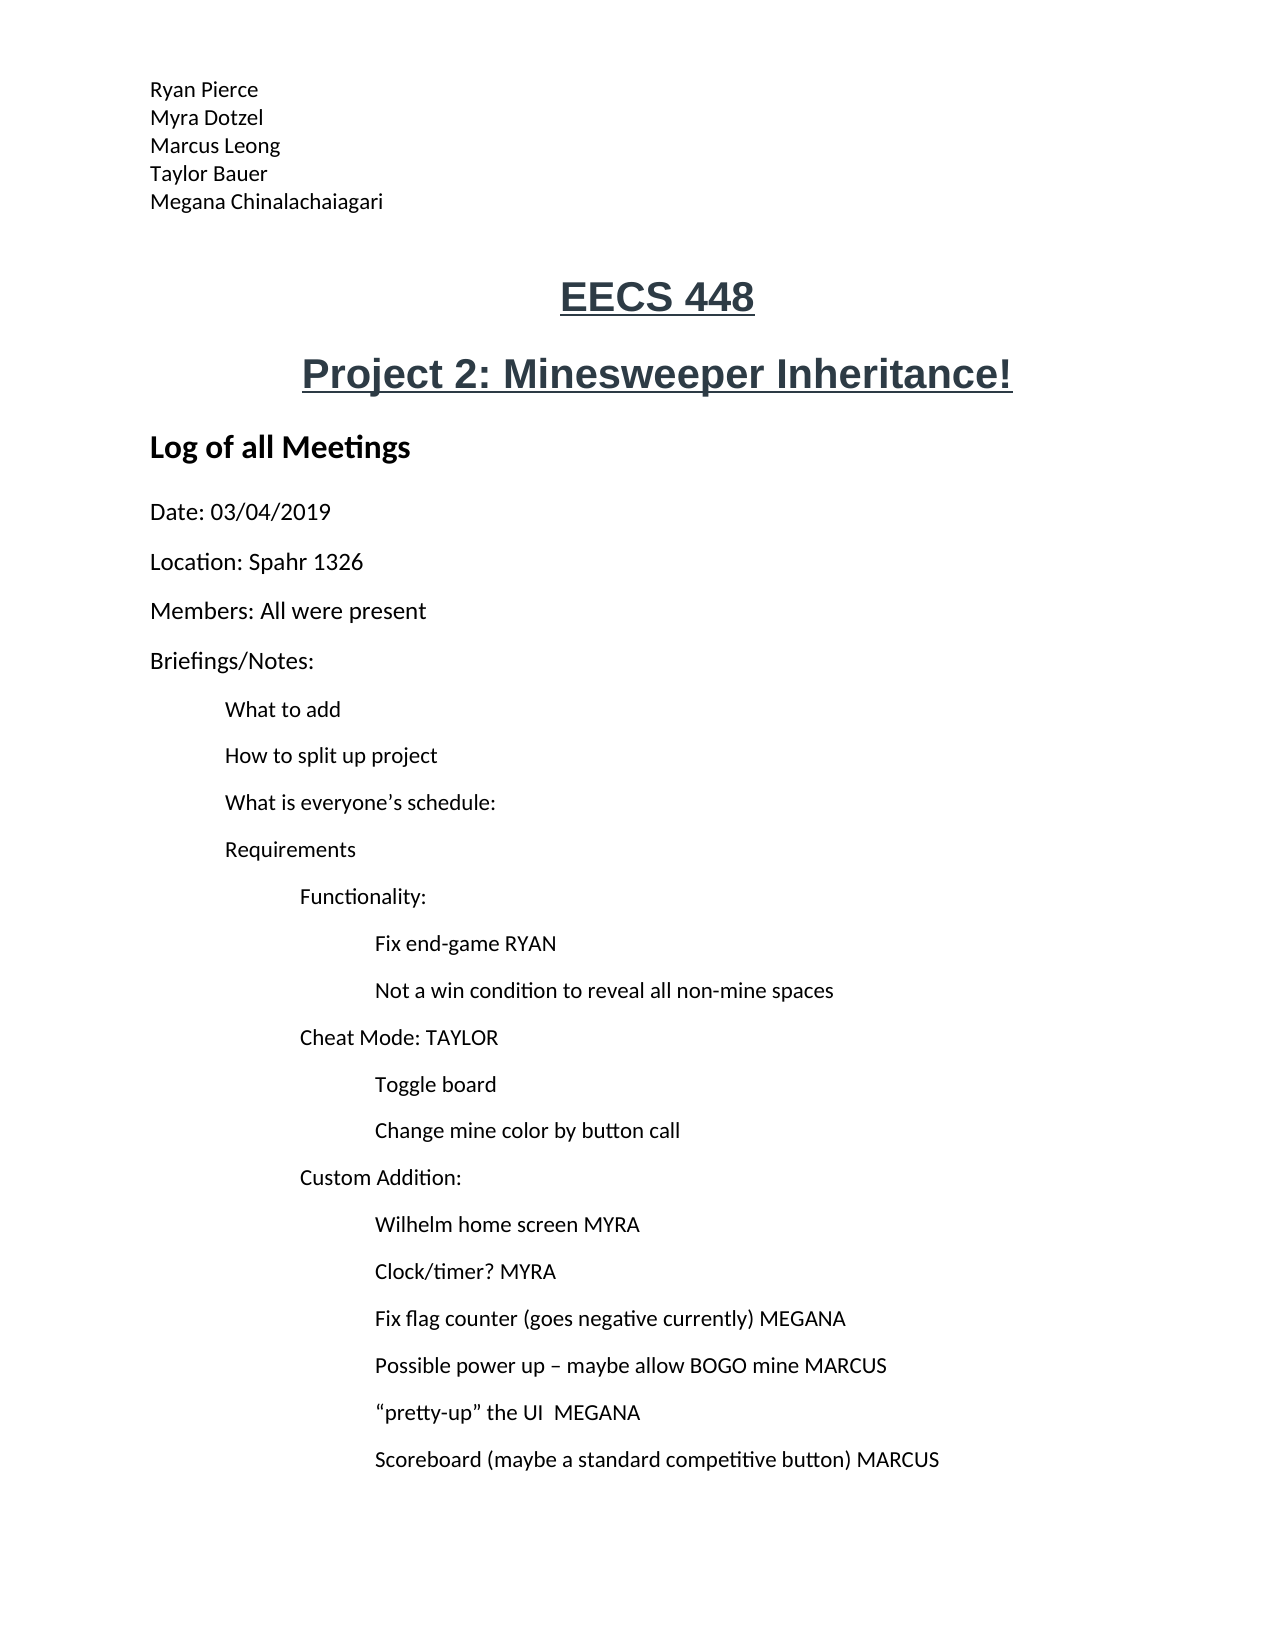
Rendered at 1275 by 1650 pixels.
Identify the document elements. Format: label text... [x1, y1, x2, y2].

text Requirements [150, 835, 1125, 863]
text Fix flag counter (goes negative currently) MEGANA [150, 1304, 1125, 1332]
text Toggle board [150, 1070, 1125, 1098]
text Custom Addition: [150, 1163, 1125, 1191]
text Change mine color by button call [150, 1117, 1125, 1144]
text Briefings/Notes: [150, 645, 1125, 676]
text Members: All were present [150, 596, 1125, 626]
text How to split up project [150, 742, 1125, 769]
text Project 2: Minesweeper Inheritance! [189, 349, 1125, 397]
text What to add [150, 695, 1125, 723]
text Not a win condition to reveal all non-mine spaces [150, 976, 1125, 1004]
text Possible power up – maybe allow BOGO mine MARCUS [150, 1351, 1125, 1379]
text Scoreboard (maybe a standard competitive button) MARCUS [150, 1445, 1125, 1473]
text “pretty-up” the UI MEGANA [150, 1398, 1125, 1426]
text Location: Spahr 1326 [150, 546, 1125, 576]
text EECS 448 [189, 272, 1125, 320]
text Cheat Mode: TAYLOR [150, 1023, 1125, 1051]
text Date: 03/04/2019 [150, 496, 1125, 527]
text Functionality: [150, 882, 1125, 910]
text What is everyone’s schedule: [150, 788, 1125, 816]
text Wilhelm home screen MYRA [150, 1210, 1125, 1238]
text Fix end-game RYAN [150, 929, 1125, 957]
text Clock/timer? MYRA [150, 1257, 1125, 1285]
text Log of all Meetings [150, 426, 1125, 467]
